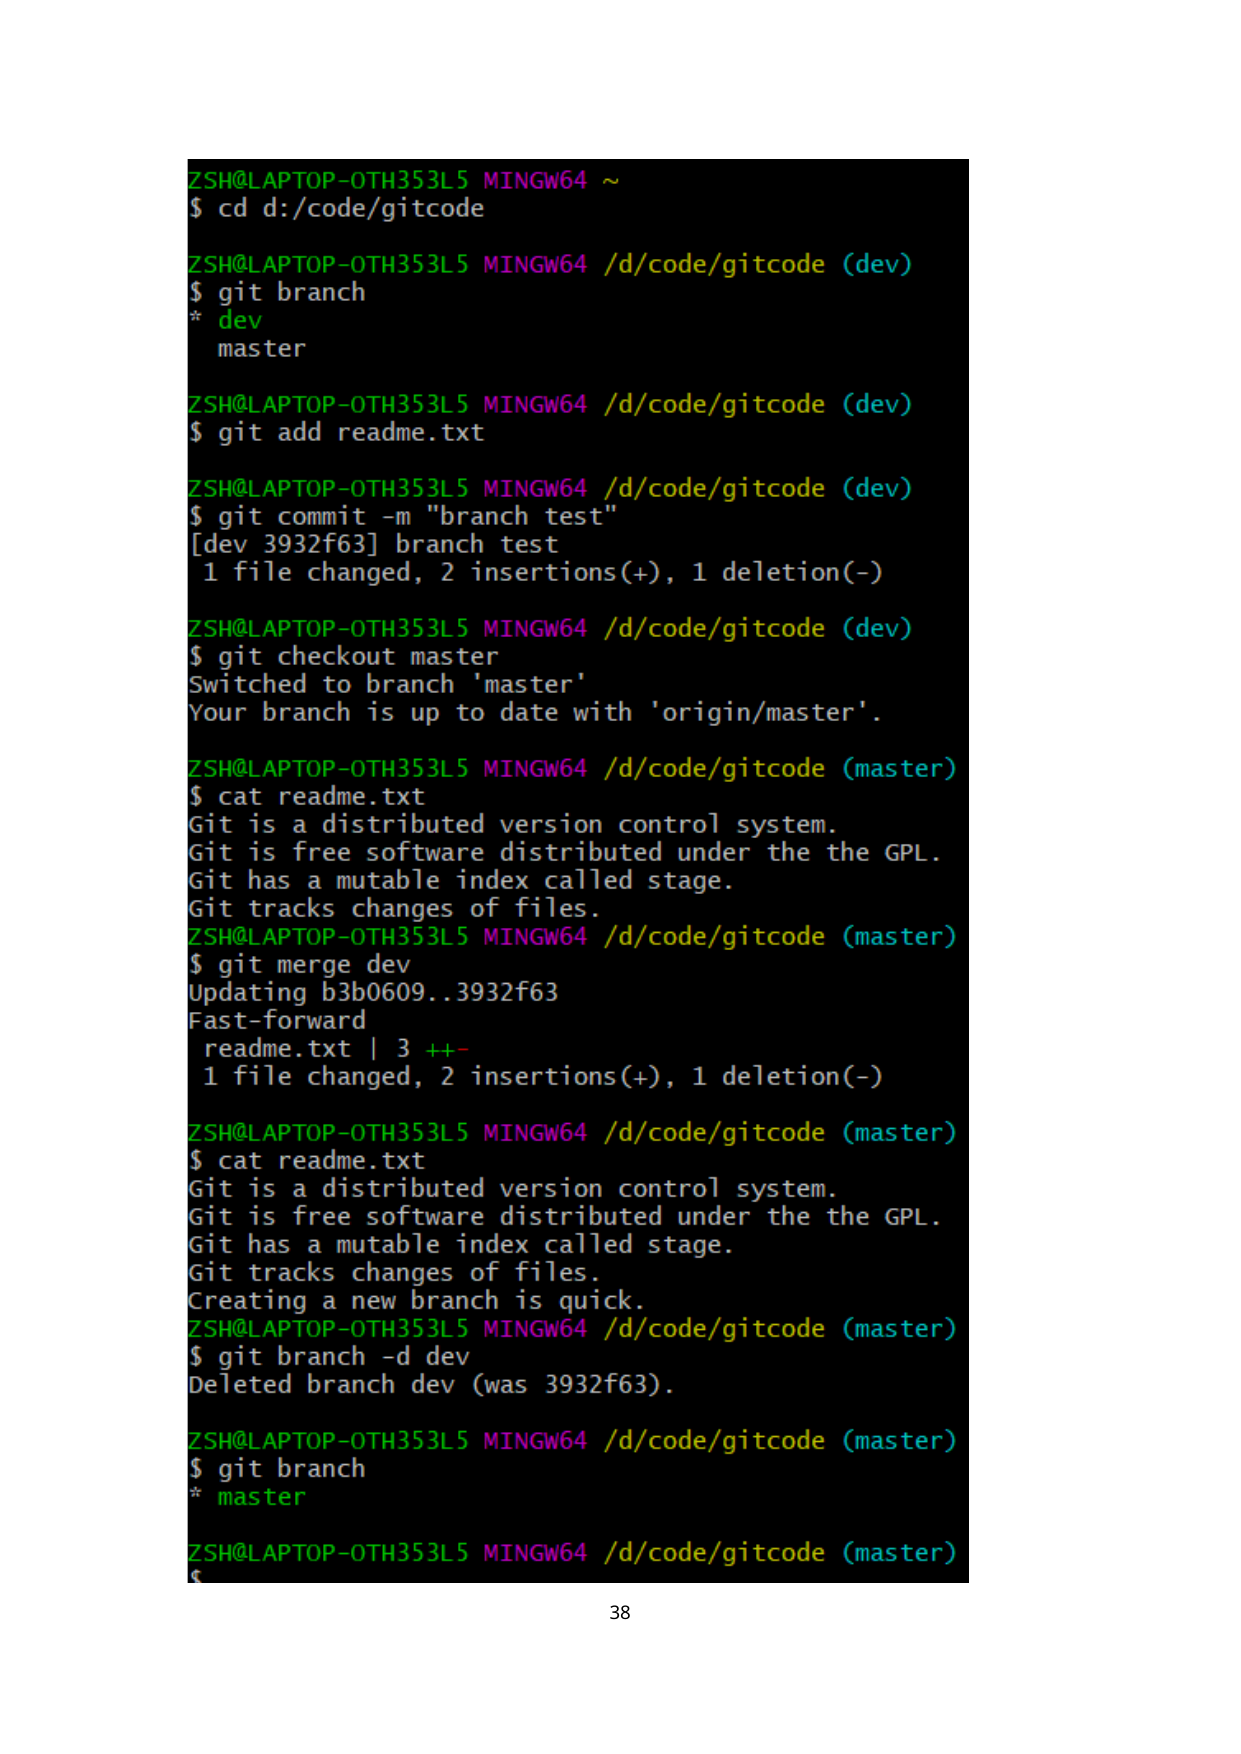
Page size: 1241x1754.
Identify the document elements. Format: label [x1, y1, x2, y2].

picture [187, 159, 969, 1583]
